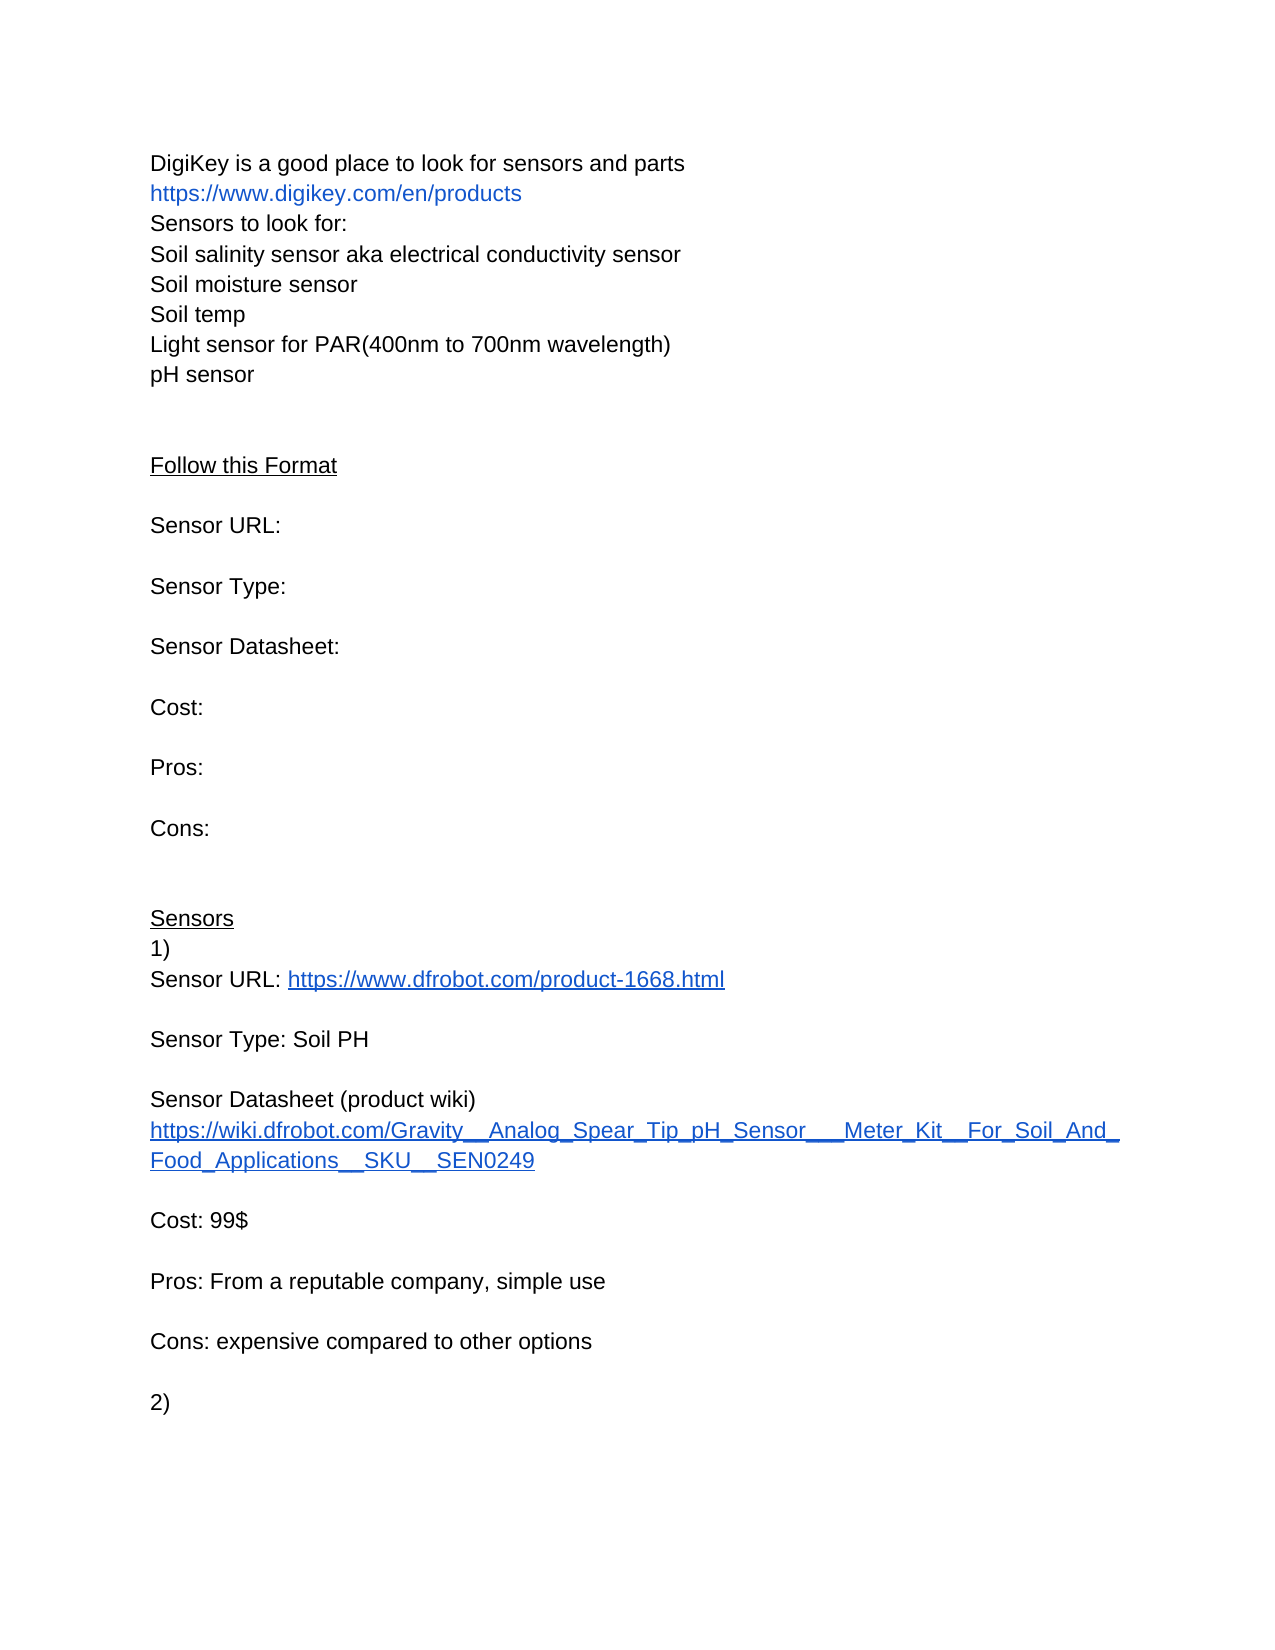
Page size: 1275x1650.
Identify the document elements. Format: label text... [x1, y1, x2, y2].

text Follow this Format [150, 392, 1125, 478]
text Soil temp [150, 301, 1125, 327]
text Pros: [150, 754, 1125, 781]
text Cost: [150, 694, 1125, 720]
text Sensors [150, 905, 1125, 932]
text Sensor URL: https://www.dfrobot.com/product-1668.html [150, 966, 1125, 992]
text Light sensor for PAR(400nm to 700nm wavelength) [150, 331, 1125, 358]
text Sensor Type: Soil PH [150, 1026, 1125, 1052]
text Sensor URL: [150, 512, 1125, 539]
text Sensor Datasheet (product wiki) https://wiki.dfrobot.com/Gravity__Analog_Spear_Tip_pH_Sensor___Meter_Kit__For_Soil_And_Food_Applications__SKU__SEN0249 [150, 1086, 1125, 1173]
text 1) [150, 935, 1125, 962]
text Soil salinity sensor aka electrical conductivity sensor [150, 241, 1125, 267]
text 2) [150, 1388, 1125, 1415]
text Sensor Type: [150, 573, 1125, 599]
text Cost: 99$ [150, 1207, 1125, 1234]
text DigiKey is a good place to look for sensors and parts https://www.digikey.com/en/products Sensors to look for: [150, 150, 1125, 237]
text Sensor Datasheet: [150, 633, 1125, 660]
text pH sensor [150, 361, 1125, 388]
text Cons: [150, 814, 1125, 841]
text Pros: From a reputable company, simple use [150, 1268, 1125, 1294]
text Cons: expensive compared to other options [150, 1328, 1125, 1354]
text Soil moisture sensor [150, 271, 1125, 297]
